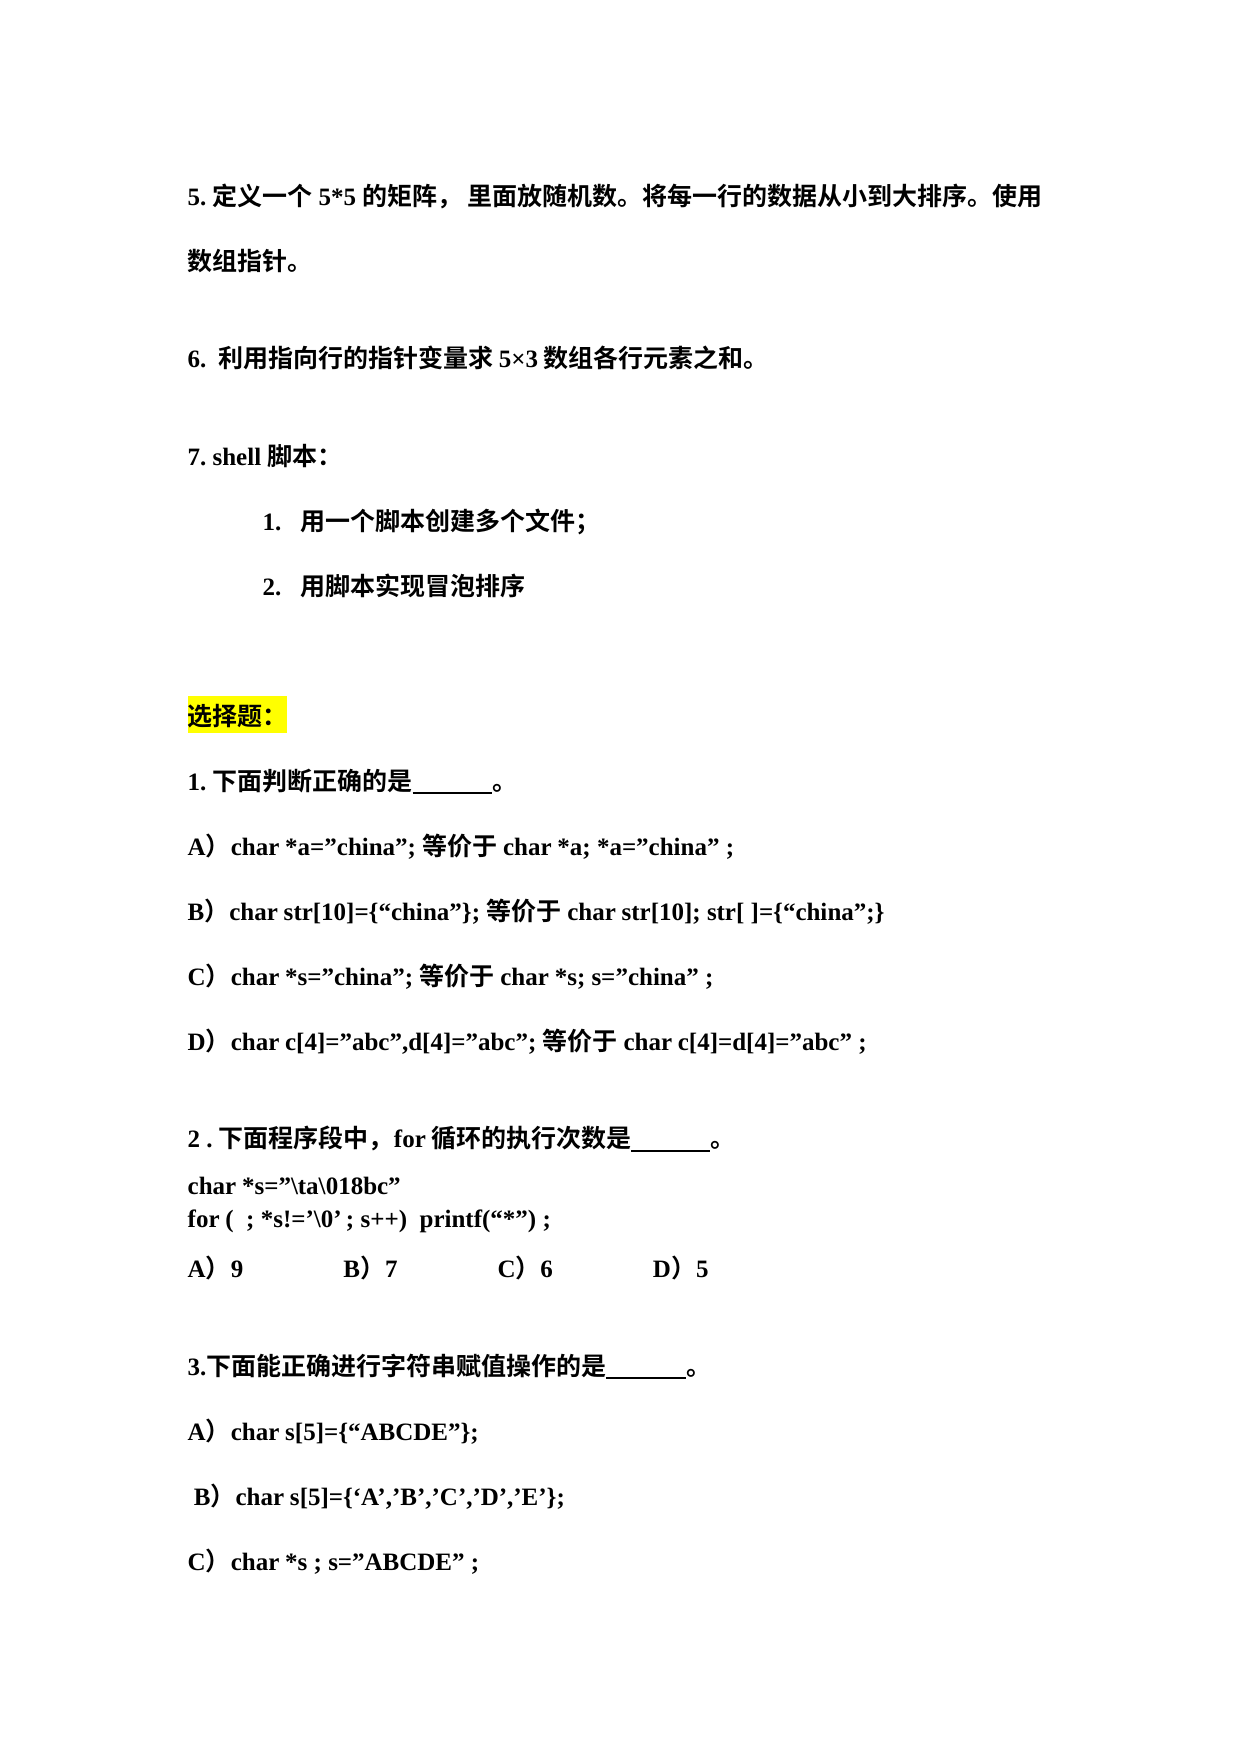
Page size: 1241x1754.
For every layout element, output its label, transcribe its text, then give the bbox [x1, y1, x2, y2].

text 3.下面能正确进行字符串赋值操作的是 。 [187, 1332, 1053, 1397]
text 选择题： [187, 682, 1053, 747]
text 5. 定义一个 5*5 的矩阵， 里面放随机数。将每一行的数据从小到大排序。使用数组指针。 [187, 162, 1053, 292]
list 用脚本实现冒泡排序 [262, 552, 1053, 617]
text A）char s[5]={“ABCDE”}; [187, 1397, 1053, 1462]
text A）char *a=”china”; 等价于 char *a; *a=”china” ; [187, 812, 1053, 877]
text A）9 B）7 C）6 D）5 [187, 1234, 1053, 1299]
text 7. shell 脚本： [187, 422, 1053, 487]
text D）char c[4]=”abc”,d[4]=”abc”; 等价于 char c[4]=d[4]=”abc” ; [187, 1007, 1053, 1072]
text 6. 利用指向行的指针变量求5×3数组各行元素之和。 [187, 324, 1053, 389]
list 用一个脚本创建多个文件； [262, 487, 1053, 552]
text char *s=”\ta\018bc” [187, 1169, 1053, 1202]
text 2 . 下面程序段中，for循环的执行次数是 。 [187, 1104, 1053, 1169]
text C）char *s ; s=”ABCDE” ; [187, 1527, 1053, 1592]
text 1. 下面判断正确的是 。 [187, 747, 1053, 812]
text B）char str[10]={“china”}; 等价于 char str[10]; str[ ]={“china”;} [187, 877, 1053, 942]
text for ( ; *s!=’\0’ ; s++) printf(“*”) ; [187, 1202, 1053, 1234]
text C）char *s=”china”; 等价于 char *s; s=”china” ; [187, 942, 1053, 1007]
text B）char s[5]={‘A’,’B’,’C’,’D’,’E’}; [187, 1462, 1053, 1527]
